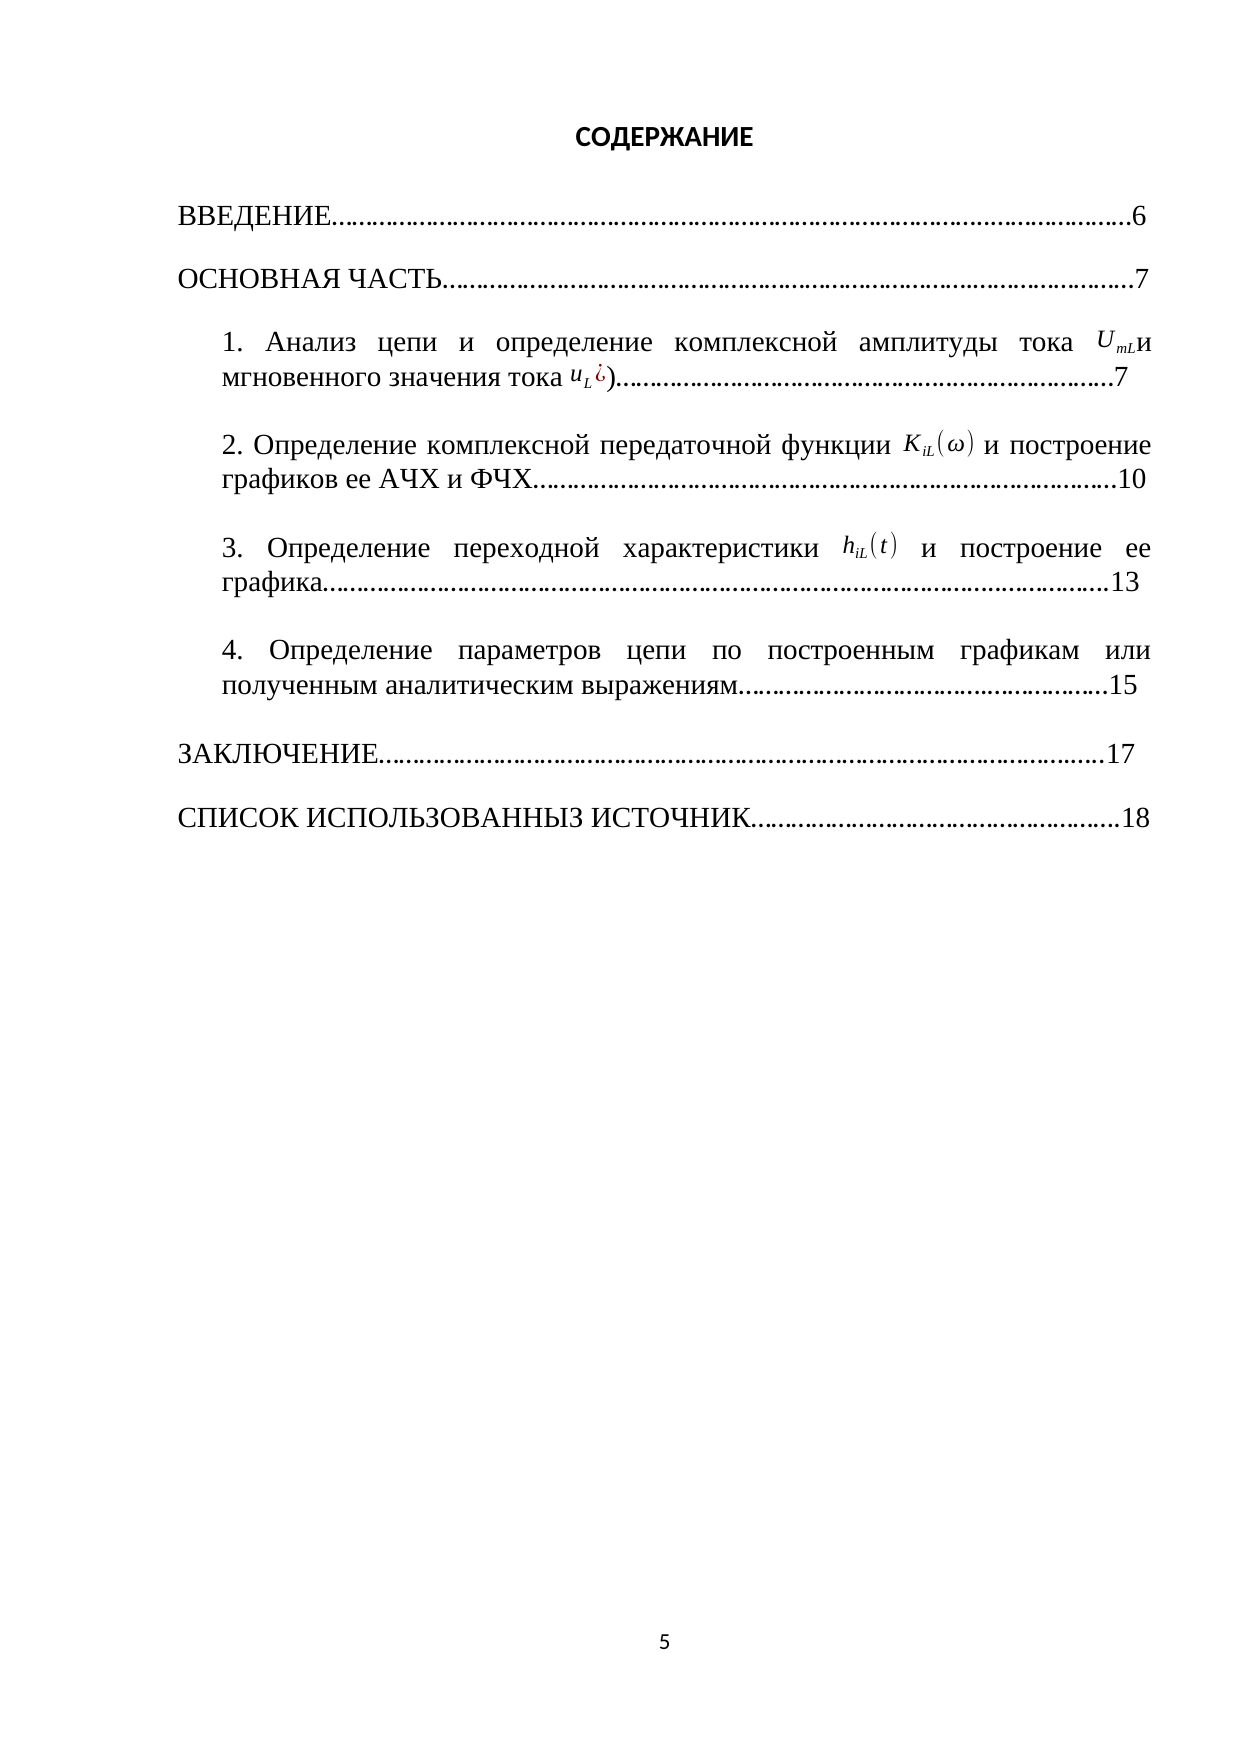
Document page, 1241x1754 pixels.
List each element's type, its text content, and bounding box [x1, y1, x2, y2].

text Содержание [177, 118, 1152, 154]
text 1. Анализ цепи и определение комплексной амплитуды тока и мгновенного значения тока )…………………………………………..……………………7 [222, 324, 1152, 393]
list введение……………………………………………………………………………………..…………………6 [177, 197, 1152, 232]
list ОСНОВНАЯ ЧАСТЬ…………………………………………………………………….……………………7 [177, 260, 1152, 296]
list заключение………………………………………………………………………………………….…..17 [177, 735, 1152, 771]
text 4. Определение параметров цепи по построенным графикам или полученным аналитическим выражениям……………………………….………………15 [222, 632, 1152, 702]
list СПИСОК ИСПОЛЬЗОВАННЫЗ ИСТОЧНИК……………………………………………….18 [177, 799, 1152, 834]
text 2. Определение комплексной передаточной функции и построение графиков ее АЧХ и ФЧХ……………………………………………………………………………10 [222, 427, 1152, 496]
text 3. Определение переходной характеристики и построение ее графика………………………………………………………………………………………..…………….13 [222, 530, 1152, 599]
